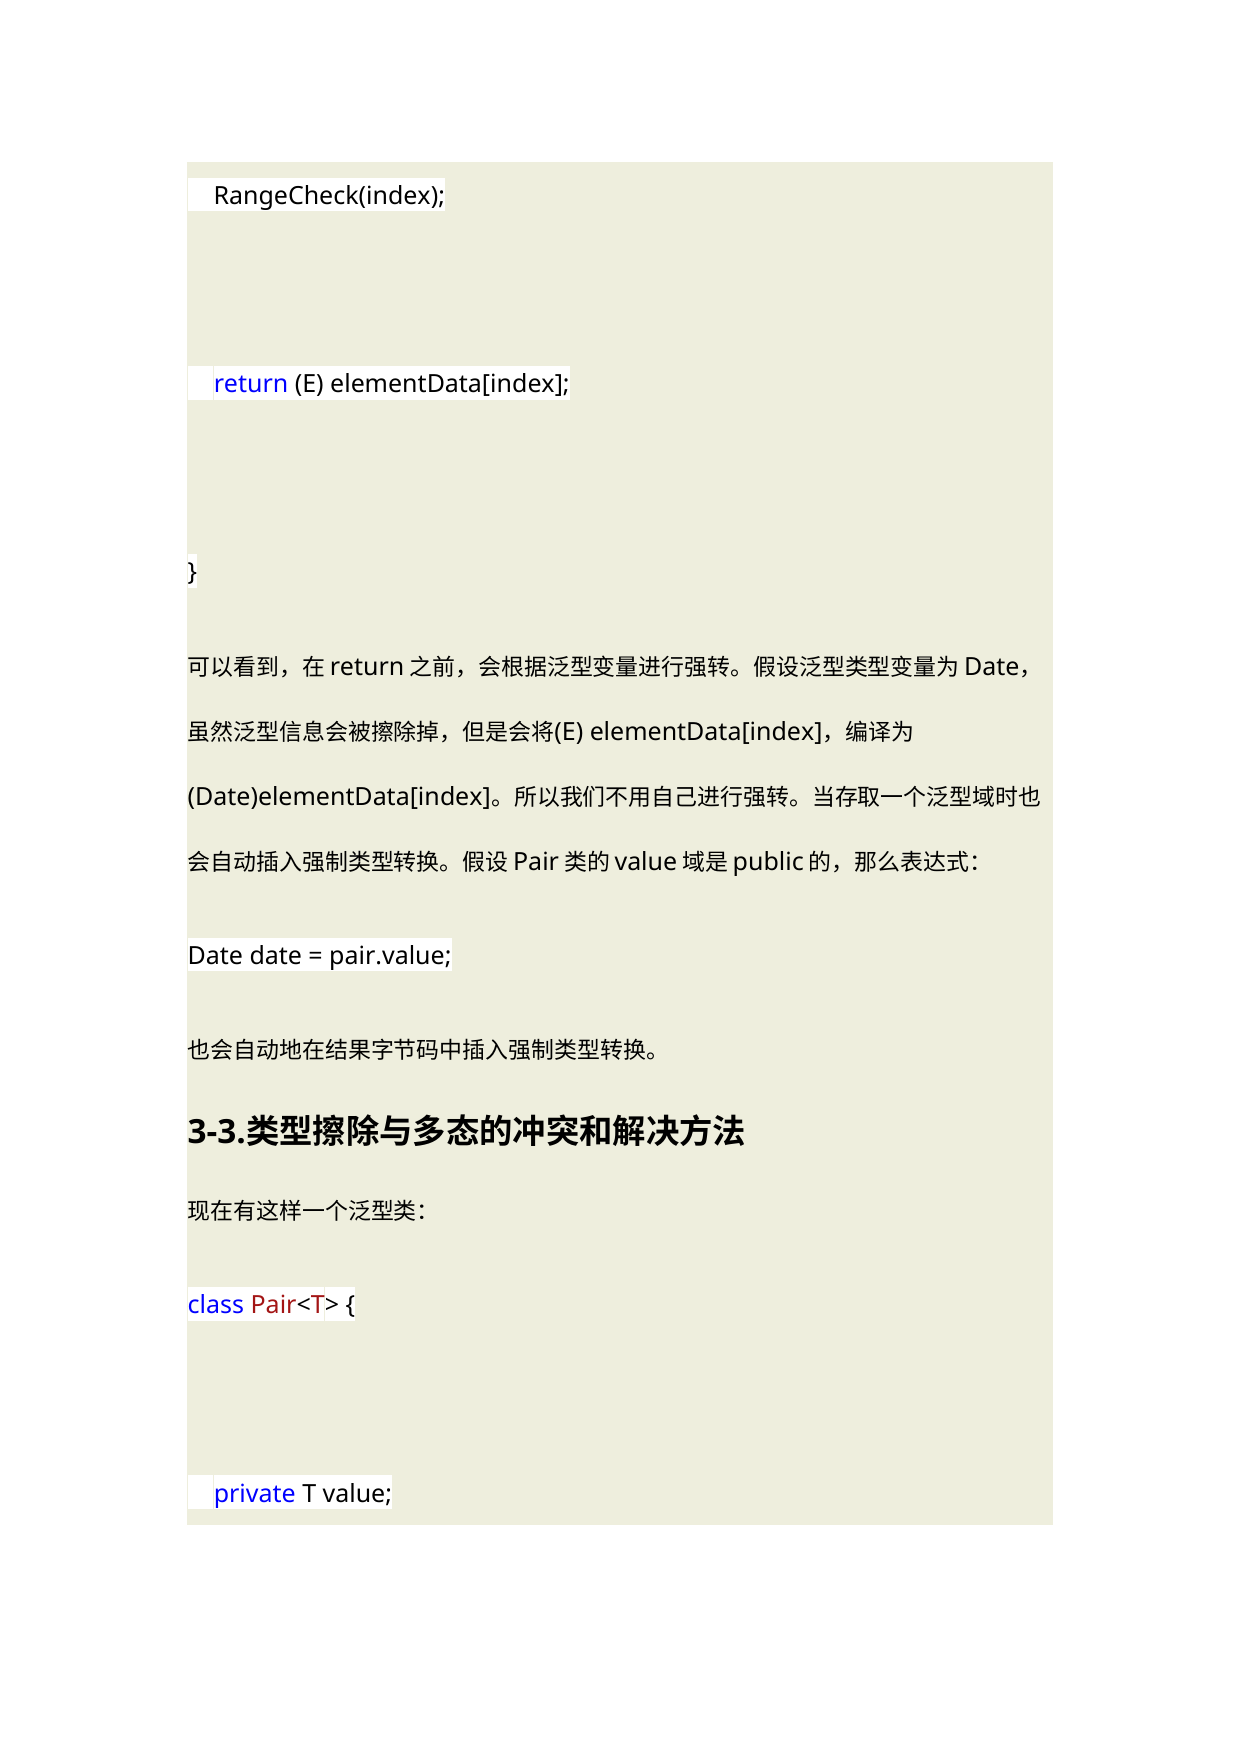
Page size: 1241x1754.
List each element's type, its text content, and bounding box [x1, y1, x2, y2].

text } [187, 539, 1053, 604]
subtitle 3-3.类型擦除与多态的冲突和解决方法 [187, 1097, 1053, 1162]
text RangeCheck(index); [187, 162, 1053, 227]
text class Pair<T> { [187, 1272, 1053, 1337]
text 也会自动地在结果字节码中插入强制类型转换。 [187, 1016, 1053, 1081]
text private T value; [187, 1460, 1053, 1525]
text 可以看到，在return之前，会根据泛型变量进行强转。假设泛型类型变量为Date，虽然泛型信息会被擦除掉，但是会将(E) elementData[index]，编译为(Date)elementData[index]。所以我们不用自己进行强转。当存取一个泛型域时也会自动插入强制类型转换。假设Pair类的value域是public的，那么表达式： [187, 633, 1053, 893]
text 现在有这样一个泛型类： [187, 1177, 1053, 1242]
text return (E) elementData[index]; [187, 350, 1053, 415]
text Date date = pair.value; [187, 922, 1053, 987]
